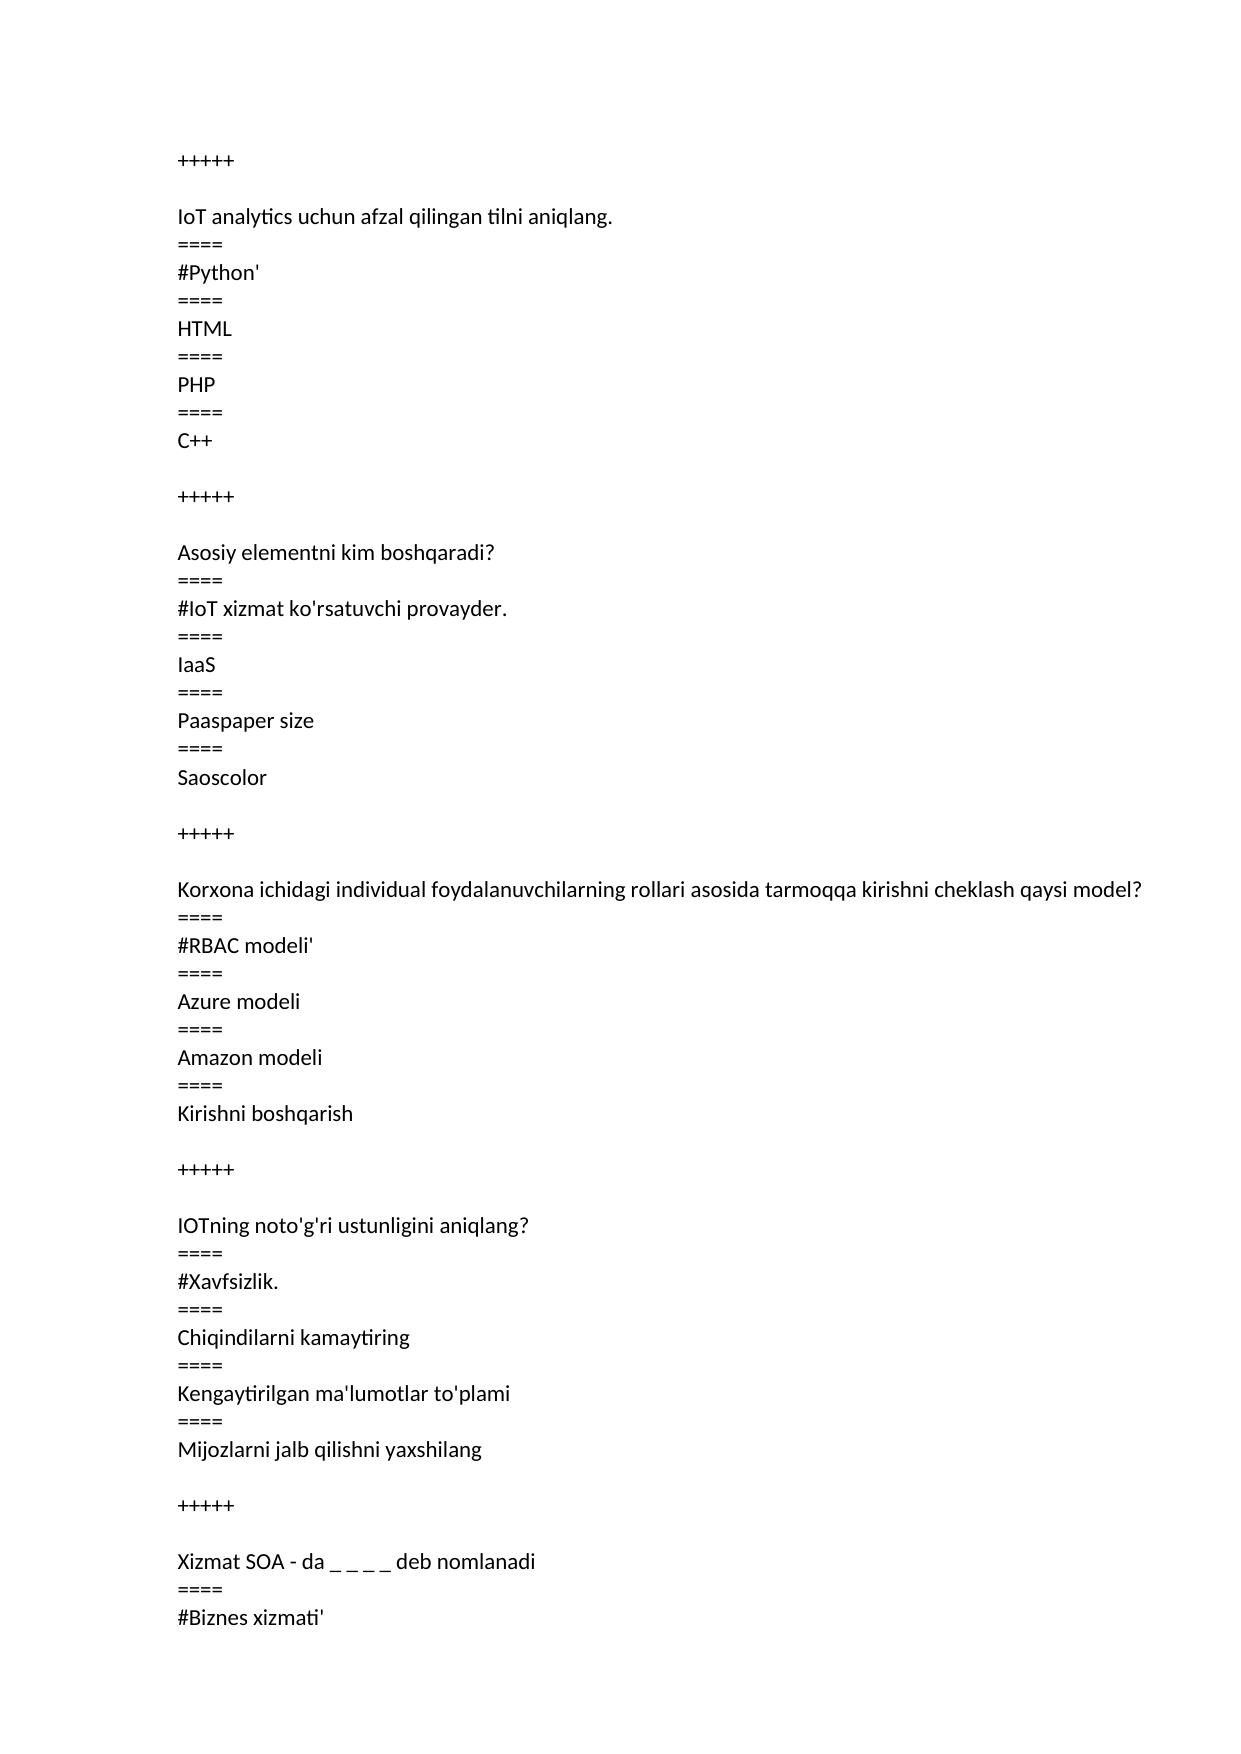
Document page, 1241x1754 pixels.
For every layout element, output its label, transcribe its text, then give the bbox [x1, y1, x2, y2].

text +++++ [177, 146, 1152, 174]
text ==== [177, 286, 1152, 314]
text +++++ [177, 819, 1152, 847]
text +++++ [177, 482, 1152, 510]
text HTML [177, 314, 1152, 342]
text ==== [177, 1351, 1152, 1379]
text ==== [177, 1295, 1152, 1323]
text Kengaytirilgan ma'lumotlar to'plami [177, 1379, 1152, 1407]
text #IoT xizmat ko'rsatuvchi provayder. [177, 594, 1152, 622]
text ==== [177, 1239, 1152, 1267]
text Amazon modeli [177, 1043, 1152, 1071]
text ==== [177, 903, 1152, 931]
text +++++ [177, 1491, 1152, 1519]
text ==== [177, 1015, 1152, 1043]
text IOTning noto'g'ri ustunligini aniqlang? [177, 1211, 1152, 1239]
text Xizmat SOA - da _ _ _ _ deb nomlanadi [177, 1547, 1152, 1575]
text #Xavfsizlik. [177, 1267, 1152, 1295]
text #RBAC modeli' [177, 931, 1152, 959]
text ==== [177, 678, 1152, 707]
text Saoscolor [177, 763, 1152, 791]
text ==== [177, 959, 1152, 987]
text Chiqindilarni kamaytiring [177, 1323, 1152, 1351]
text Azure modeli [177, 987, 1152, 1015]
text Paaspaper size [177, 707, 1152, 734]
text Kirishni boshqarish [177, 1099, 1152, 1127]
text ==== [177, 1407, 1152, 1435]
text ==== [177, 734, 1152, 763]
text ==== [177, 398, 1152, 426]
text Asosiy elementni kim boshqaradi? [177, 538, 1152, 566]
text PHP [177, 370, 1152, 398]
text ==== [177, 1575, 1152, 1603]
text IaaS [177, 651, 1152, 678]
text IoT analytics uchun afzal qilingan tilni aniqlang. [177, 202, 1152, 230]
text #Biznes xizmati' [177, 1603, 1152, 1631]
text +++++ [177, 1155, 1152, 1183]
text C++ [177, 426, 1152, 454]
text Mijozlarni jalb qilishni yaxshilang [177, 1435, 1152, 1463]
text ==== [177, 566, 1152, 594]
text ==== [177, 230, 1152, 258]
text ==== [177, 342, 1152, 370]
text ==== [177, 1071, 1152, 1099]
text Korxona ichidagi individual foydalanuvchilarning rollari asosida tarmoqqa kirishni cheklash qaysi model? [177, 875, 1152, 903]
text ==== [177, 622, 1152, 651]
text #Python' [177, 258, 1152, 286]
